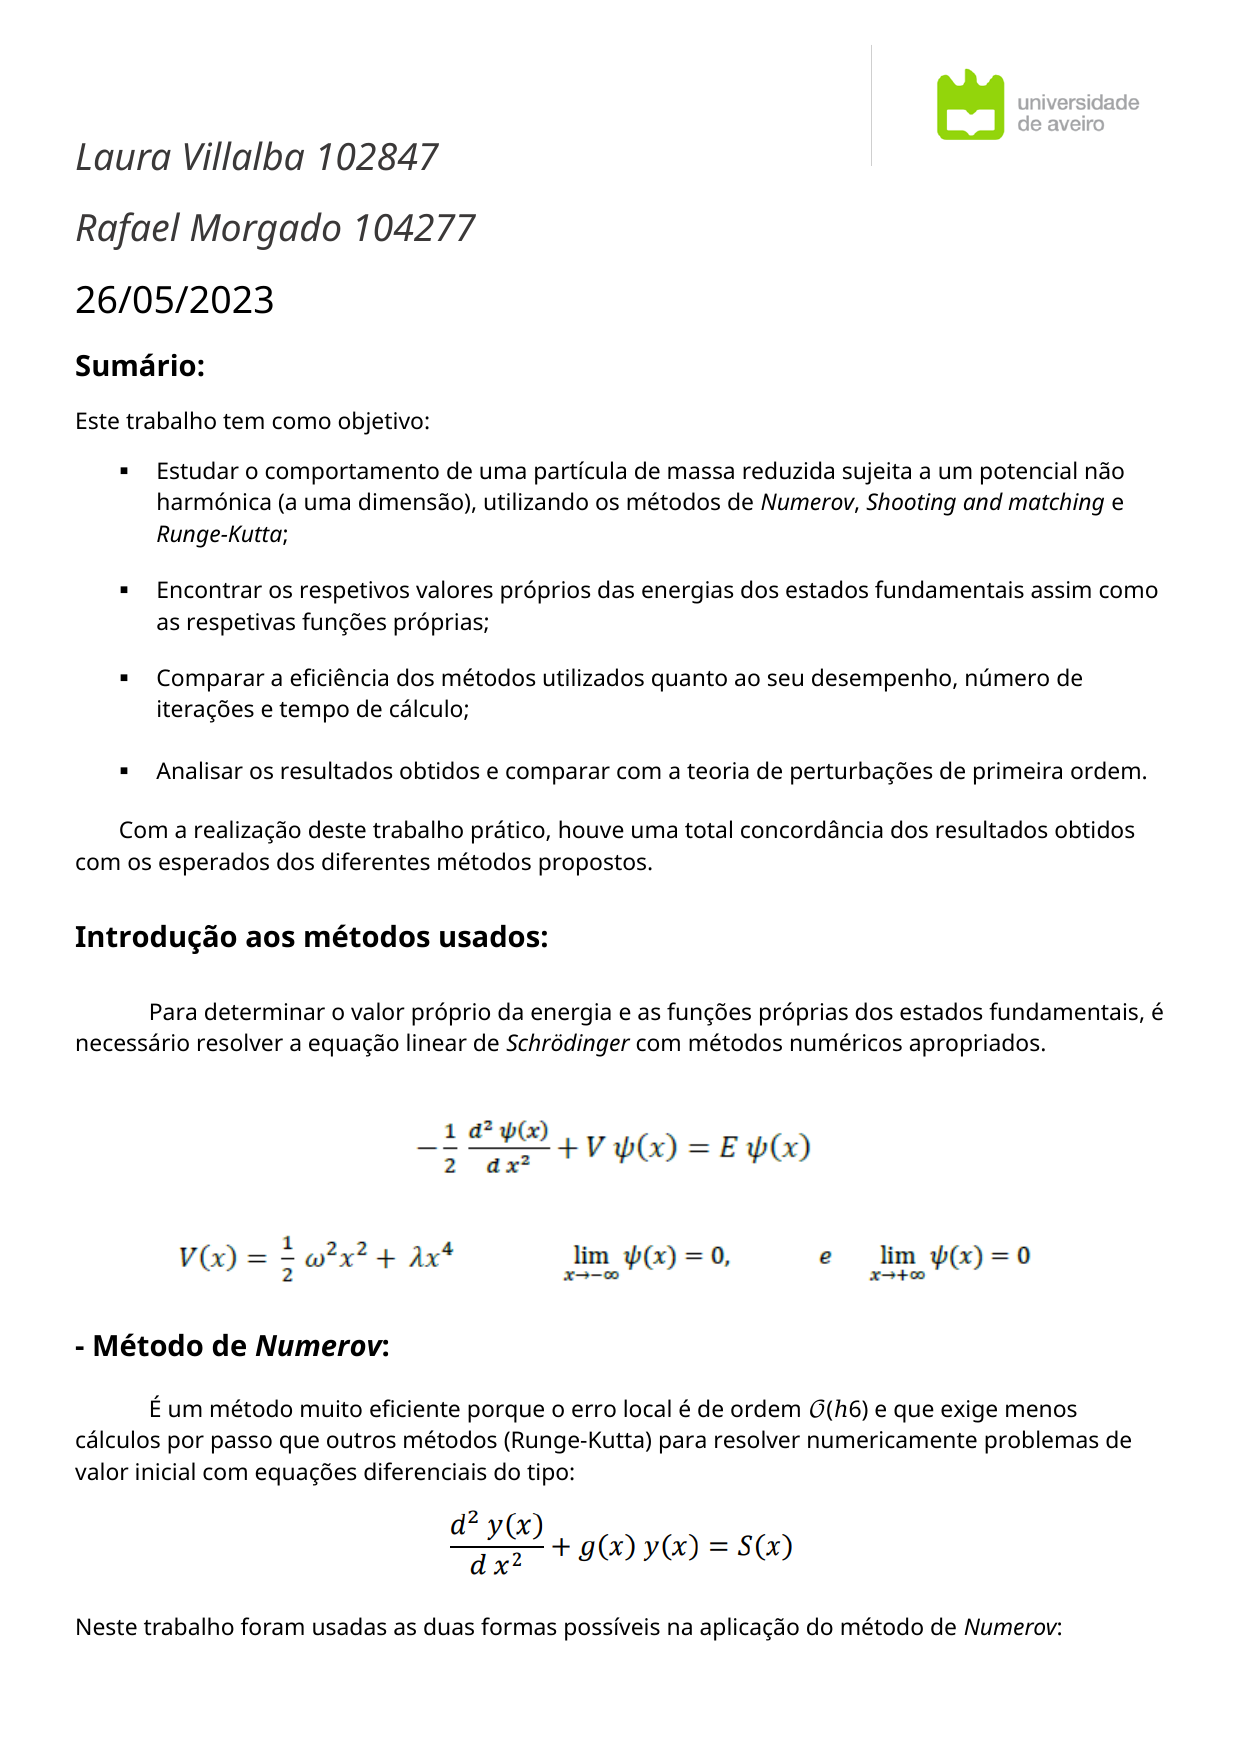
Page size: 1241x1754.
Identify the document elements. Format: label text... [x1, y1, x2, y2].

text Para determinar o valor próprio da energia e as funções próprias dos estados fundamentais, é necessário resolver a equação linear de Schrödinger com métodos numéricos apropriados. [75, 996, 1165, 1058]
list Comparar a eficiência dos métodos utilizados quanto ao seu desempenho, número de iterações e tempo de cálculo; [119, 662, 1165, 724]
text 26/05/2023 [75, 273, 1165, 324]
text - Método de Numerov: [75, 1325, 1165, 1365]
list Encontrar os respetivos valores próprios das energias dos estados fundamentais assim como as respetivas funções próprias; [119, 574, 1165, 637]
list Estudar o comportamento de uma partícula de massa reduzida sujeita a um potencial não harmónica (a uma dimensão), utilizando os métodos de Numerov, Shooting and matching e Runge-Kutta; [119, 455, 1165, 549]
picture [439, 1488, 801, 1596]
picture [865, 42, 1166, 166]
text Este trabalho tem como objetivo: [75, 404, 1165, 436]
list Analisar os resultados obtidos e comparar com a teoria de perturbações de primeira ordem. [119, 755, 1165, 786]
text Rafael Morgado 104277 [75, 202, 1165, 253]
text Sumário: [75, 345, 1165, 385]
text Com a realização deste trabalho prático, houve uma total concordância dos resultados obtidos com os esperados dos diferentes métodos propostos. [75, 814, 1165, 877]
text É um método muito eficiente porque o erro local é de ordem 𝒪(ℎ6) e que exige menos cálculos por passo que outros métodos (Runge-Kutta) para resolver numericamente problemas de valor inicial com equações diferenciais do tipo: [75, 1393, 1165, 1487]
text Introdução aos métodos usados: [75, 917, 1165, 956]
text Neste trabalho foram usadas as duas formas possíveis na aplicação do método de Numerov: [75, 1611, 1165, 1642]
picture [154, 1083, 1044, 1307]
text Laura Villalba 102847 [75, 130, 1165, 181]
